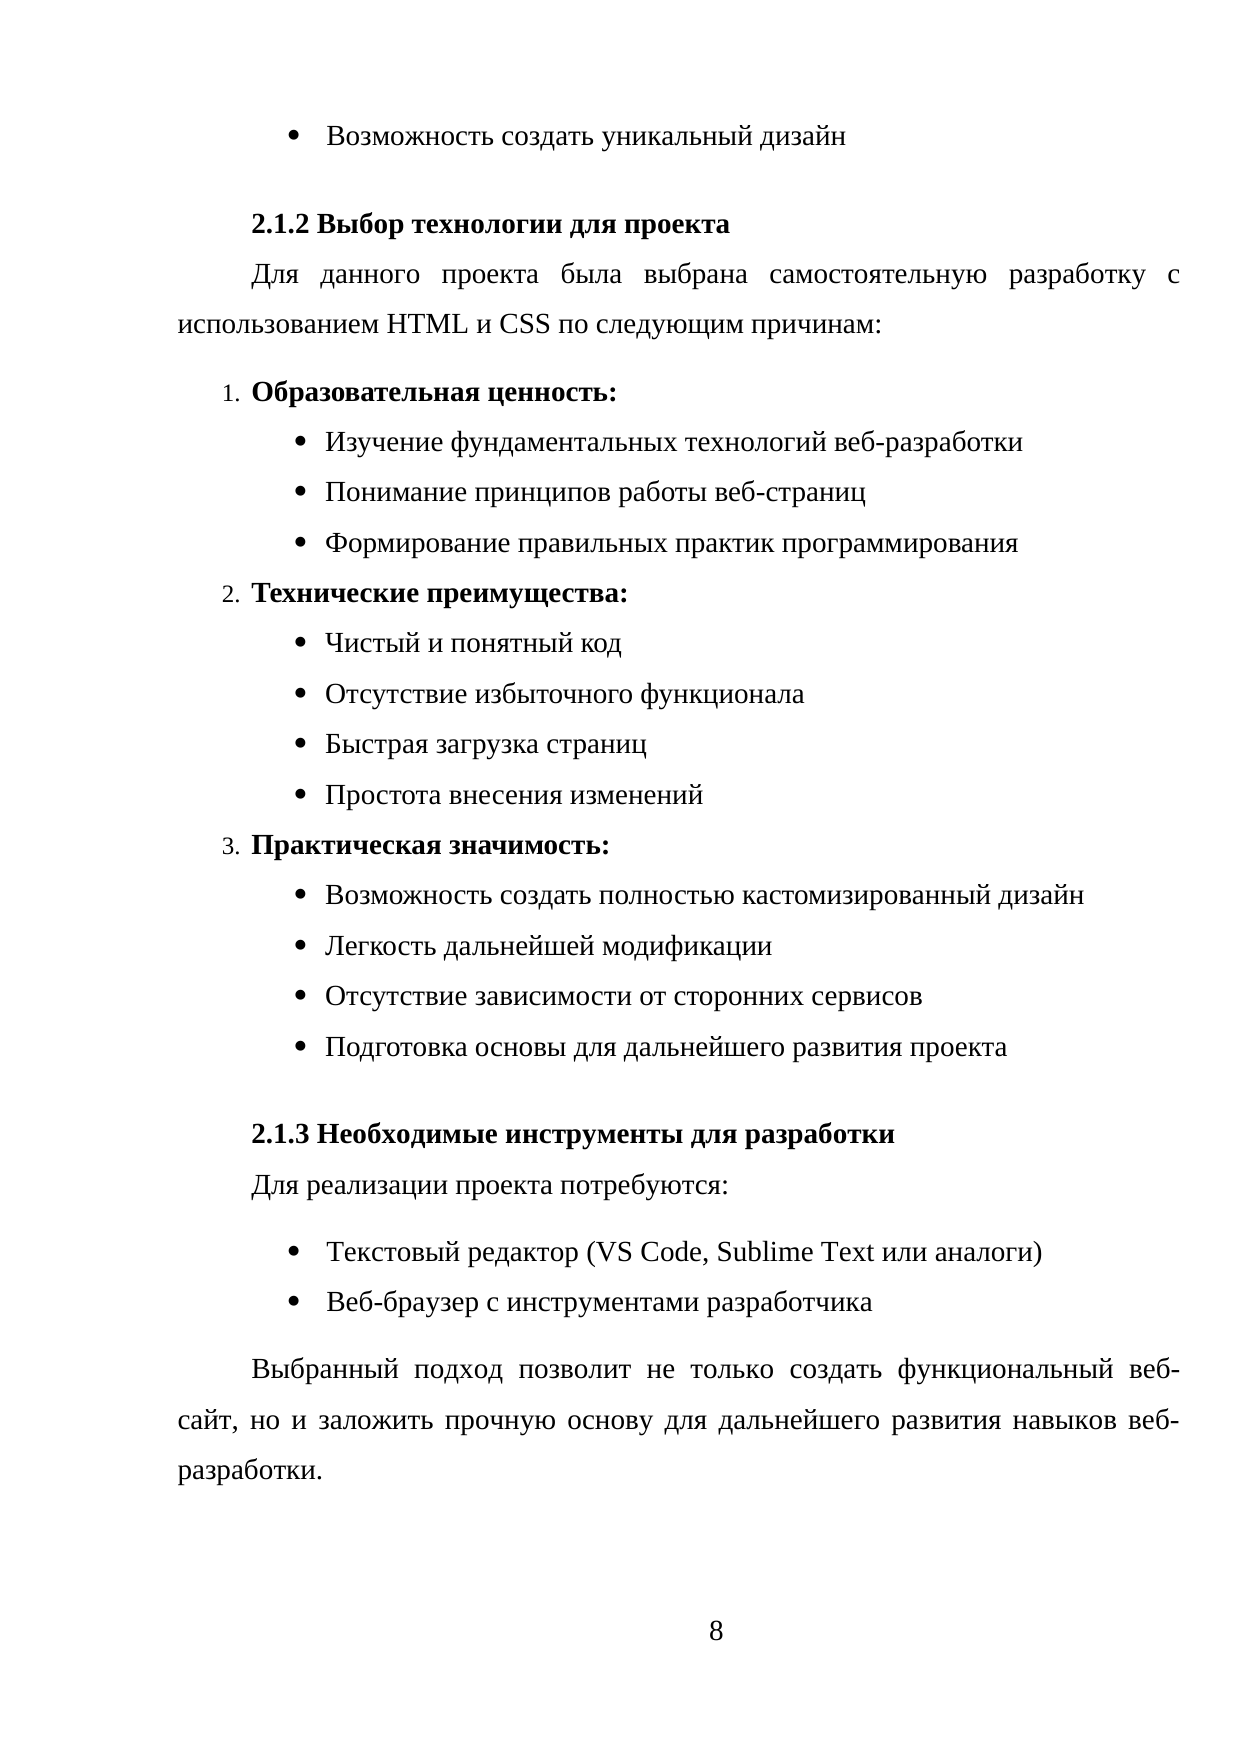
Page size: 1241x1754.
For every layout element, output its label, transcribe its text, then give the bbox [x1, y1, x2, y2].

subtitle 2.1.3 Необходимые инструменты для разработки [177, 1117, 1181, 1150]
list Возможность создать уникальный дизайн [288, 118, 1181, 152]
list Возможность создать полностью кастомизированный дизайн [295, 877, 1181, 911]
list Отсутствие избыточного функционала [295, 676, 1181, 709]
text Выбранный подход позволит не только создать функциональный веб-сайт, но и заложить прочную основу для дальнейшего развития навыков веб-разработки. [177, 1351, 1181, 1486]
list Технические преимущества: [222, 575, 1181, 609]
list Практическая значимость: [222, 827, 1181, 861]
text Для реализации проекта потребуются: [177, 1167, 1181, 1201]
list Легкость дальнейшей модификации [295, 928, 1181, 962]
list Понимание принципов работы веб-страниц [295, 474, 1181, 508]
list Простота внесения изменений [295, 777, 1181, 810]
list Текстовый редактор (VS Code, Sublime Text или аналоги) [288, 1234, 1181, 1268]
text Для данного проекта была выбрана самостоятельную разработку с использованием HTML и CSS по следующим причинам: [177, 256, 1181, 340]
list Формирование правильных практик программирования [295, 525, 1181, 558]
list Чистый и понятный код [295, 626, 1181, 659]
list Образовательная ценность: [222, 374, 1181, 407]
list Подготовка основы для дальнейшего развития проекта [295, 1029, 1181, 1062]
list Отсутствие зависимости от сторонних сервисов [295, 978, 1181, 1012]
list Быстрая загрузка страниц [295, 726, 1181, 760]
subtitle 2.1.2 Выбор технологии для проекта [177, 206, 1181, 239]
list Изучение фундаментальных технологий веб-разработки [295, 424, 1181, 458]
list Веб-браузер с инструментами разработчика [288, 1284, 1181, 1318]
